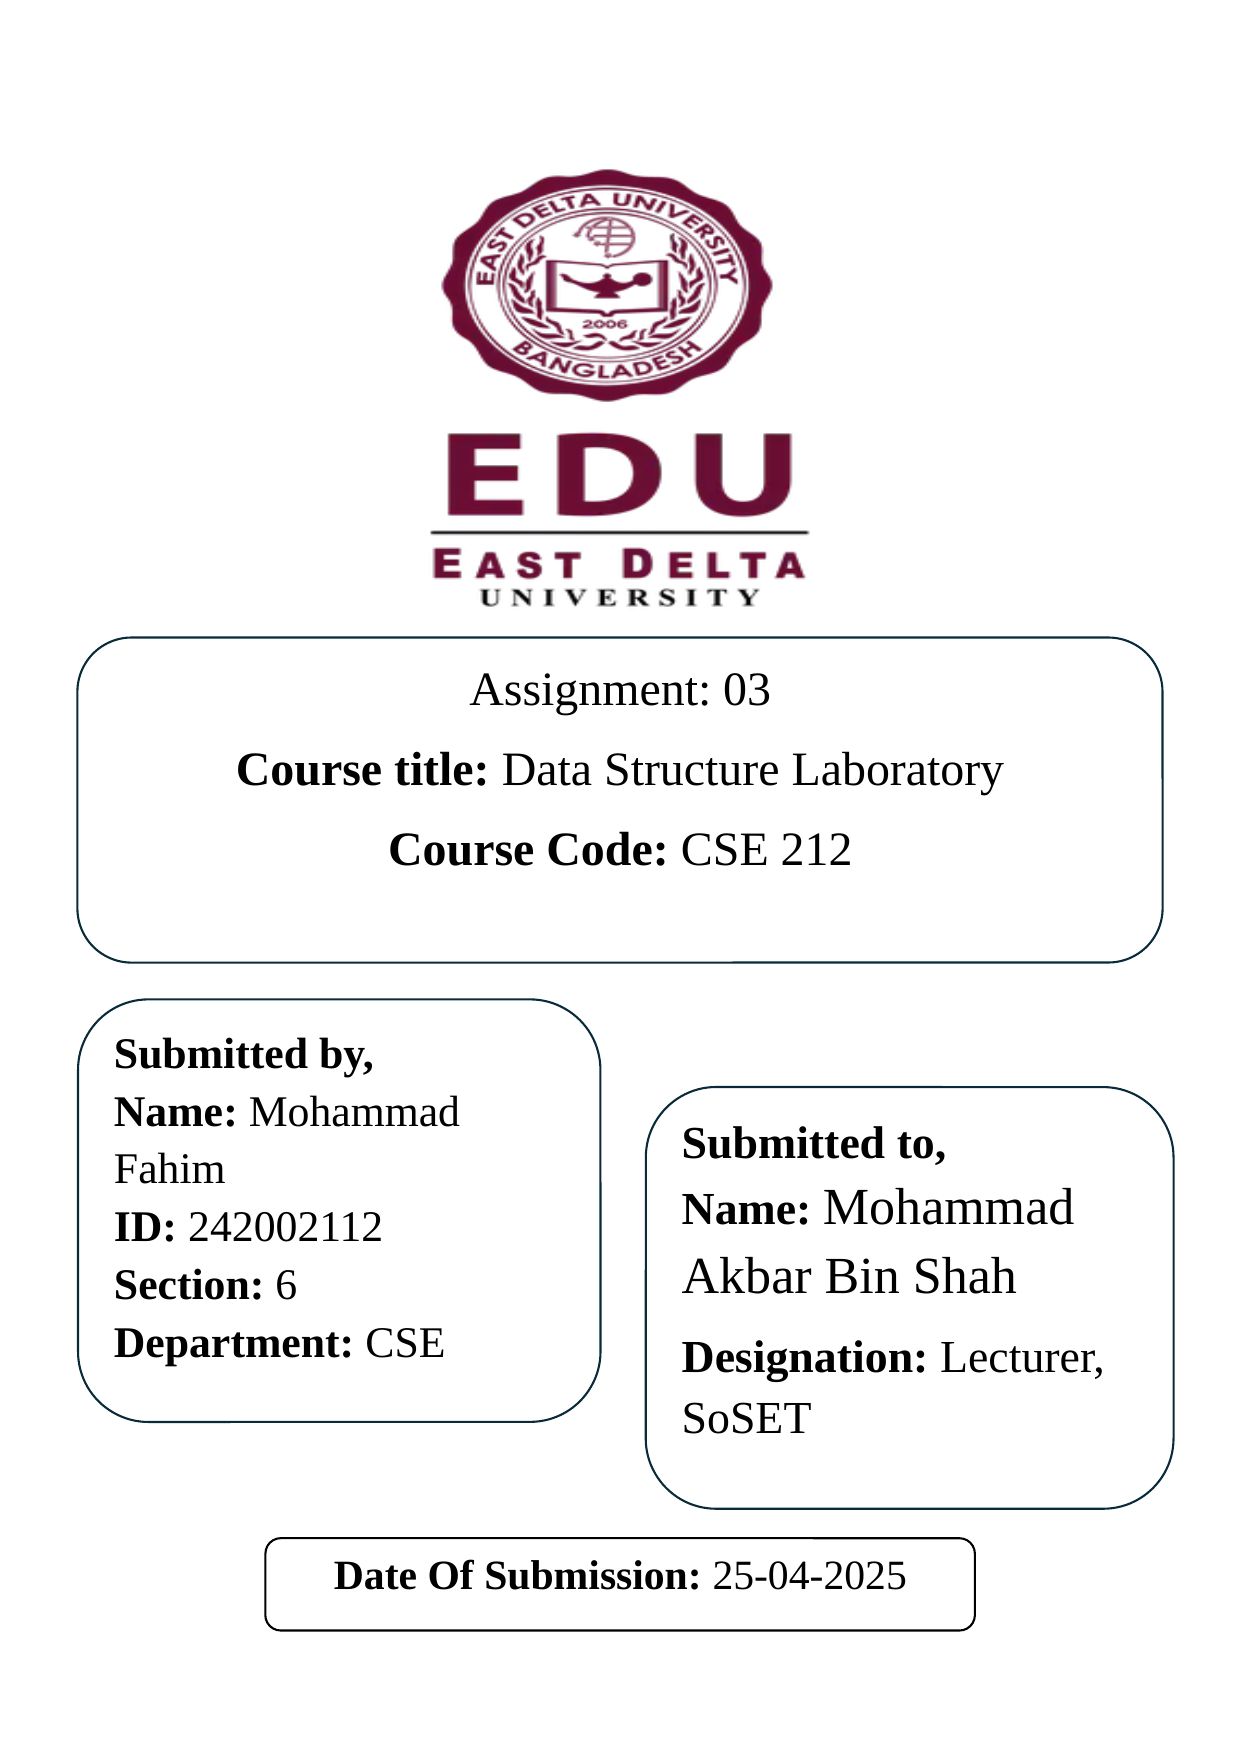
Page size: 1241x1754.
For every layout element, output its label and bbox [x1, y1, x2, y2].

picture [353, 153, 886, 622]
